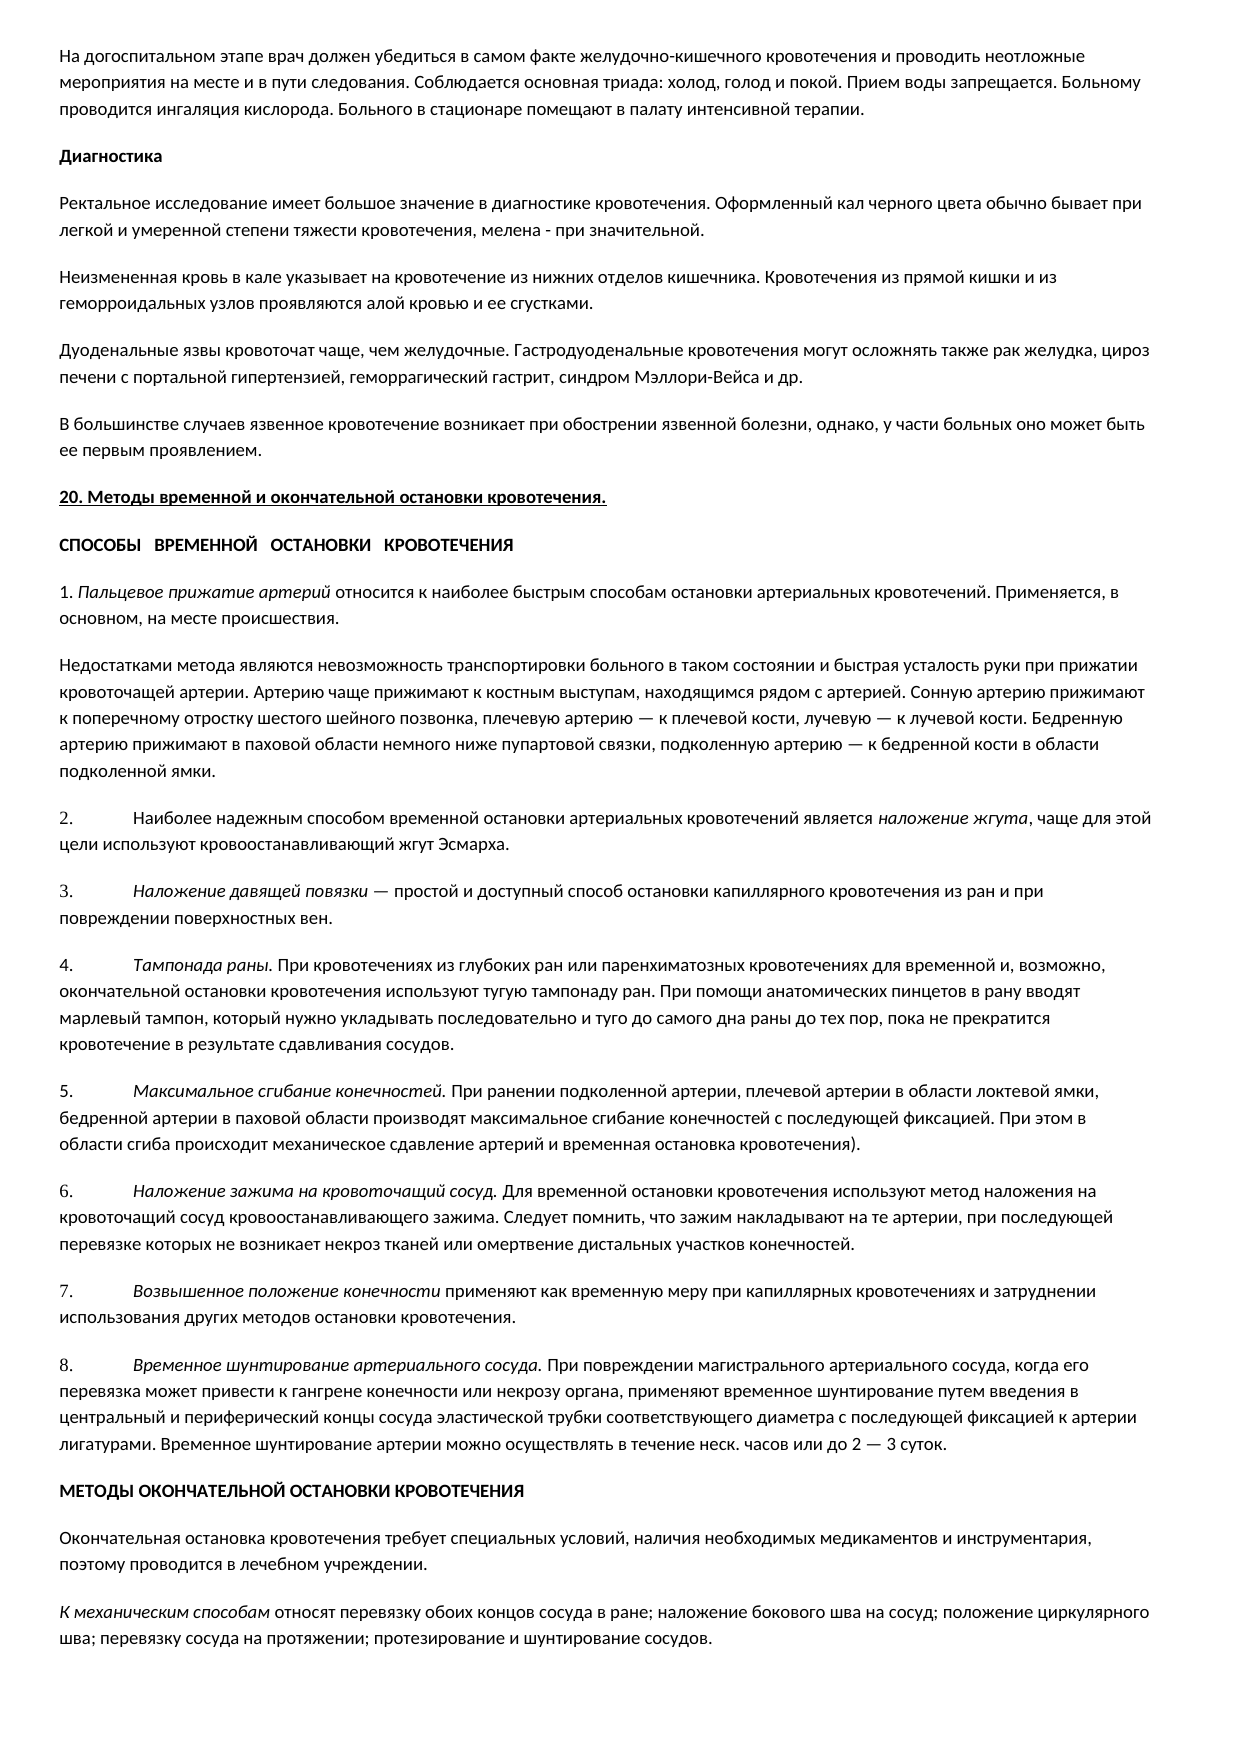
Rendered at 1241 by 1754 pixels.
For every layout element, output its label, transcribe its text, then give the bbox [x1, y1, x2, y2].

list Временное шунтирование артериального сосуда. При повреждении магистрального артериального сосуда, когда его перевязка может привести к гангрене конечности или некрозу органа, применяют временное шунтирование путем введения в центральный и периферический концы сосуда эластической трубки соответствующего диаметра с последующей фиксацией к артерии лигатурами. Временное шунтирование артерии можно осуществлять в течение неск. часов или до 2 — 3 суток. [59, 1353, 1152, 1455]
text 5. Максимальное сгибание конечностей. При ранении подколенной артерии, плечевой артерии в области локтевой ямки, бедренной артерии в паховой области производят максимальное сгибание конечностей с последующей фиксацией. При этом в области сгиба происходит механическое сдавление артерий и временная остановка кровотечения). [59, 1079, 1152, 1155]
text Ректальное исследование имеет большое значение в диагностике кровотечения. Оформленный кал черного цвета обычно бывает при легкой и умеренной степени тяжести кровотечения, мелена - при значительной. [59, 191, 1152, 241]
text Диагностика [59, 144, 1152, 167]
text 4. Тампонада раны. При кровотечениях из глубоких ран или паренхиматозных кровотечениях для временной и, возможно, окончательной остановки кровотечения используют тугую тампонаду ран. При помощи анатомических пинцетов в рану вводят марлевый тампон, который нужно укладывать последовательно и туго до самого дна раны до тех пор, пока не прекратится кровотечение в результате сдавливания сосудов. [59, 953, 1152, 1055]
text СПОСОБЫ ВРЕМЕННОЙ ОСТАНОВКИ КРОВОТЕЧЕНИЯ [59, 533, 1152, 556]
text 1. Пальцевое прижатие артерий относится к наиболее быстрым способам остановки артериальных кровотечений. Применяется, в основном, на месте происшествия. [59, 580, 1152, 629]
text В большинстве случаев язвенное кровотечение возникает при обострении язвенной болезни, однако, у части больных оно может быть ее первым проявлением. [59, 412, 1152, 461]
text Неизмененная кровь в кале указывает на кровотечение из нижних отделов кишечника. Кровотечения из прямой кишки и из геморроидальных узлов проявляются алой кровью и ее сгустками. [59, 265, 1152, 314]
list Возвышенное положение конечности применяют как временную меру при капиллярных кровотечениях и затруднении использования других методов остановки кровотечения. [59, 1279, 1152, 1328]
list Наложение зажима на кровоточащий сосуд. Для временной остановки кровотечения используют метод наложения на кровоточащий сосуд кровоостанавливающего зажима. Следует помнить, что зажим накладывают на те артерии, при последующей перевязке которых не возникает некроз тканей или омертвение дистальных участков конечностей. [59, 1179, 1152, 1255]
text Дуоденальные язвы кровоточат чаще, чем желудочные. Гастродуоденальные кровотечения могут осложнять также рак желудка, цироз печени с портальной гипертензией, геморрагический гастрит, синдром Мэллори-Вейса и др. [59, 338, 1152, 388]
text Недостатками метода являются невозможность транспортировки больного в таком состоянии и быстрая усталость руки при прижатии кровоточащей артерии. Артерию чаще прижимают к костным выступам, находящимся рядом с артерией. Сонную артерию прижимают к поперечному отростку шестого шейного позвонка, плечевую артерию — к плечевой кости, лучевую — к лучевой кости. Бедренную артерию прижимают в паховой области немного ниже пупартовой связки, подколенную артерию — к бедренной кости в области подколенной ямки. [59, 653, 1152, 782]
text МЕТОДЫ ОКОНЧАТЕЛЬНОЙ ОСТАНОВКИ КРОВОТЕЧЕНИЯ [59, 1479, 1152, 1502]
list Наиболее надежным способом временной остановки артериальных кровотечений является наложение жгута, чаще для этой цели используют кровоостанавливающий жгут Эсмарха. [59, 806, 1152, 855]
list Наложение давящей повязки — простой и доступный способ остановки капиллярного кровотечения из ран и при повреждении поверхностных вен. [59, 880, 1152, 929]
text 20. Методы временной и окончательной остановки кровотечения. [59, 486, 1152, 508]
text Окончательная остановка кровотечения требует специальных условий, наличия необходимых медикаментов и инструментария, поэтому проводится в лечебном учреждении. [59, 1526, 1152, 1576]
text К механическим способам относят перевязку обоих концов сосуда в ране; наложение бокового шва на сосуд; положение циркулярного шва; перевязку сосуда на протяжении; протезирование и шунтирование сосудов. [59, 1600, 1152, 1649]
text На догоспитальном этапе врач должен убедиться в самом факте желудочно-кишечного кровотечения и проводить неотложные мероприятия на месте и в пути следования. Соблюдается основная триада: холод, голод и покой. Прием воды запрещается. Больному проводится ингаляция кислорода. Больного в стационаре помещают в палату интенсивной терапии. [59, 44, 1152, 120]
